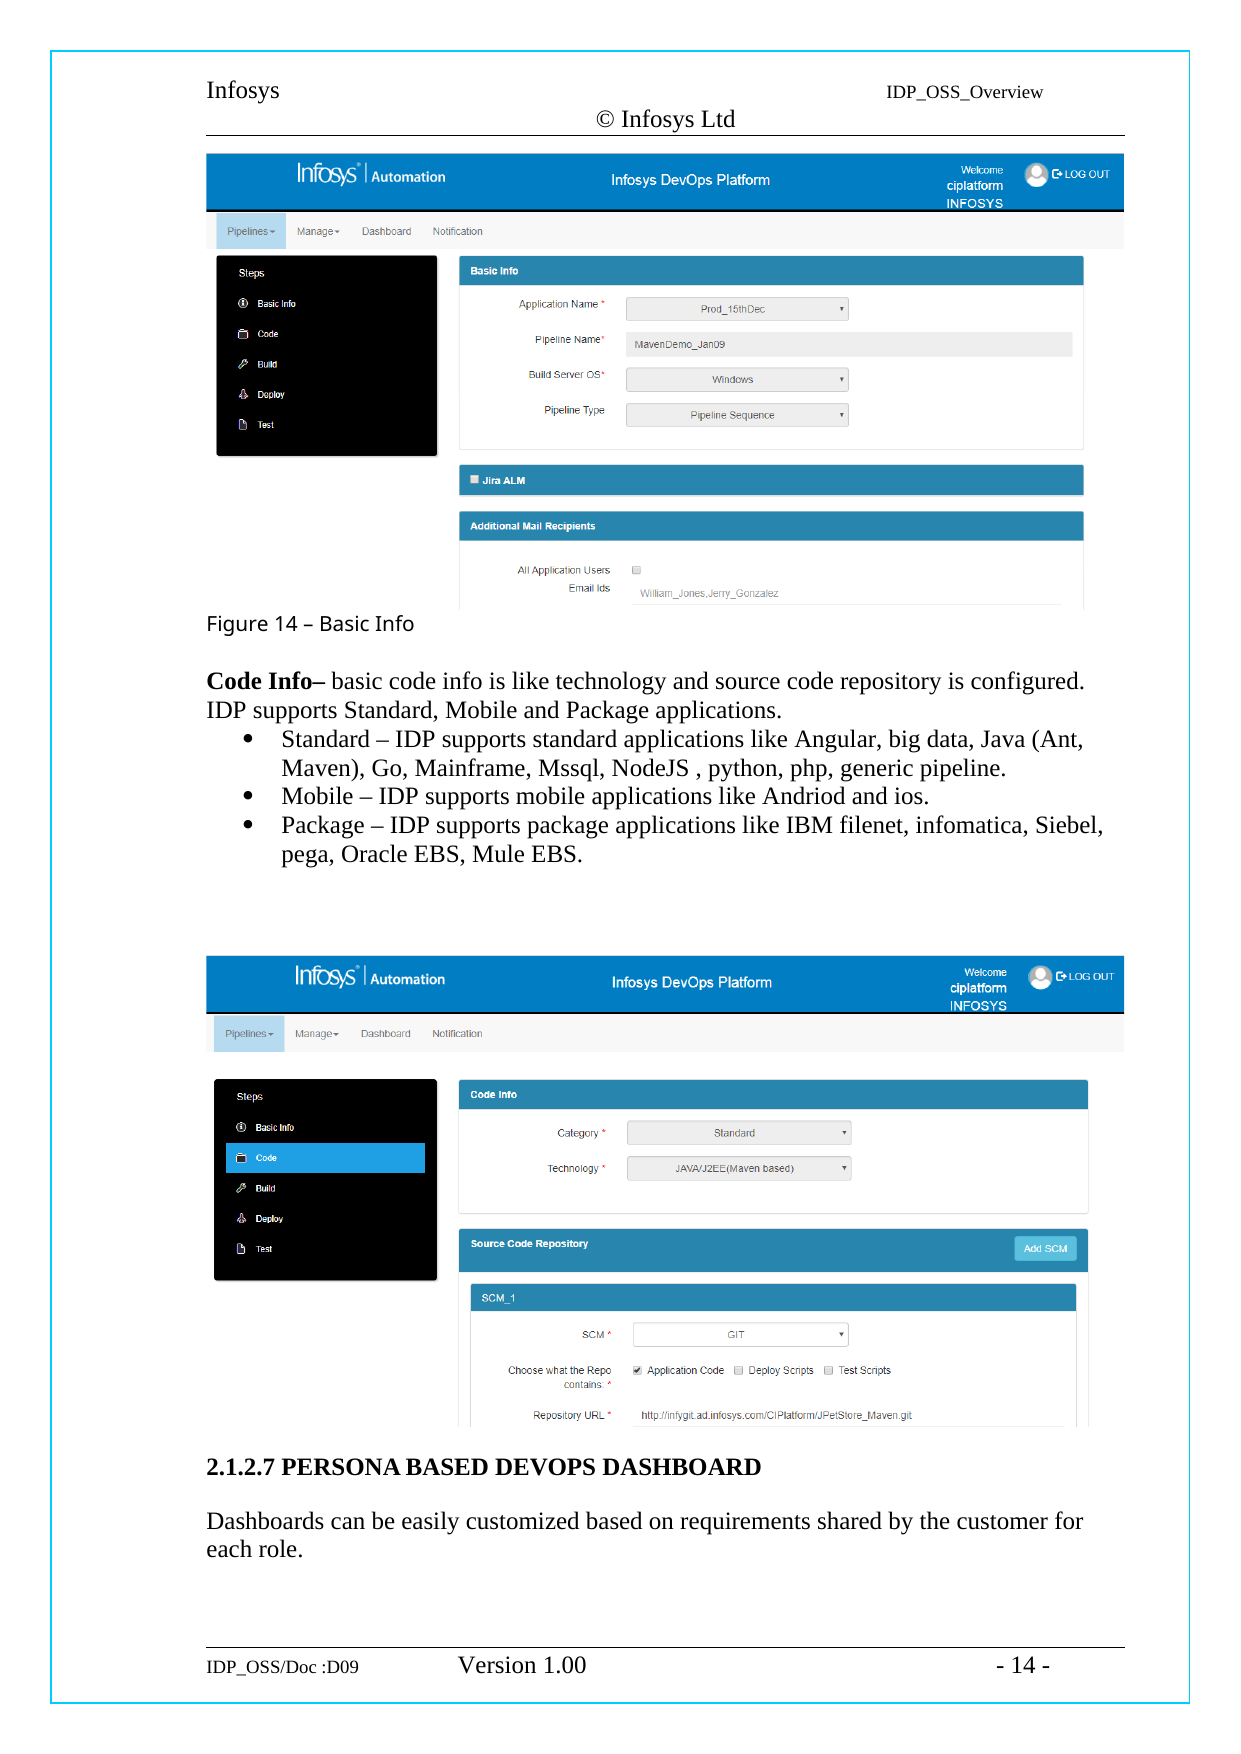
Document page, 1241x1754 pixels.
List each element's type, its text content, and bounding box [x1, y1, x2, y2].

list Standard – IDP supports standard applications like Angular, big data, Java (Ant, Maven), Go, Mainframe, Mssql, NodeJS , python, php, generic pipeline. [244, 724, 1125, 781]
text Code Info– basic code info is like technology and source code repository is configured. [206, 666, 1125, 695]
subtitle PERSONA BASED DEVOPS DASHBOARD [206, 1452, 1125, 1481]
picture [206, 150, 1124, 610]
list Mobile – IDP supports mobile applications like Andriod and ios. [244, 781, 1125, 810]
text Figure 14 – Basic Info [206, 609, 1125, 638]
text Dashboards can be easily customized based on requirements shared by the customer for each role. [206, 1506, 1125, 1563]
list Package – IDP supports package applications like IBM filenet, infomatica, Siebel, pega, Oracle EBS, Mule EBS. [244, 810, 1125, 868]
text IDP supports Standard, Mobile and Package applications. [206, 695, 1125, 724]
picture [206, 953, 1125, 1427]
